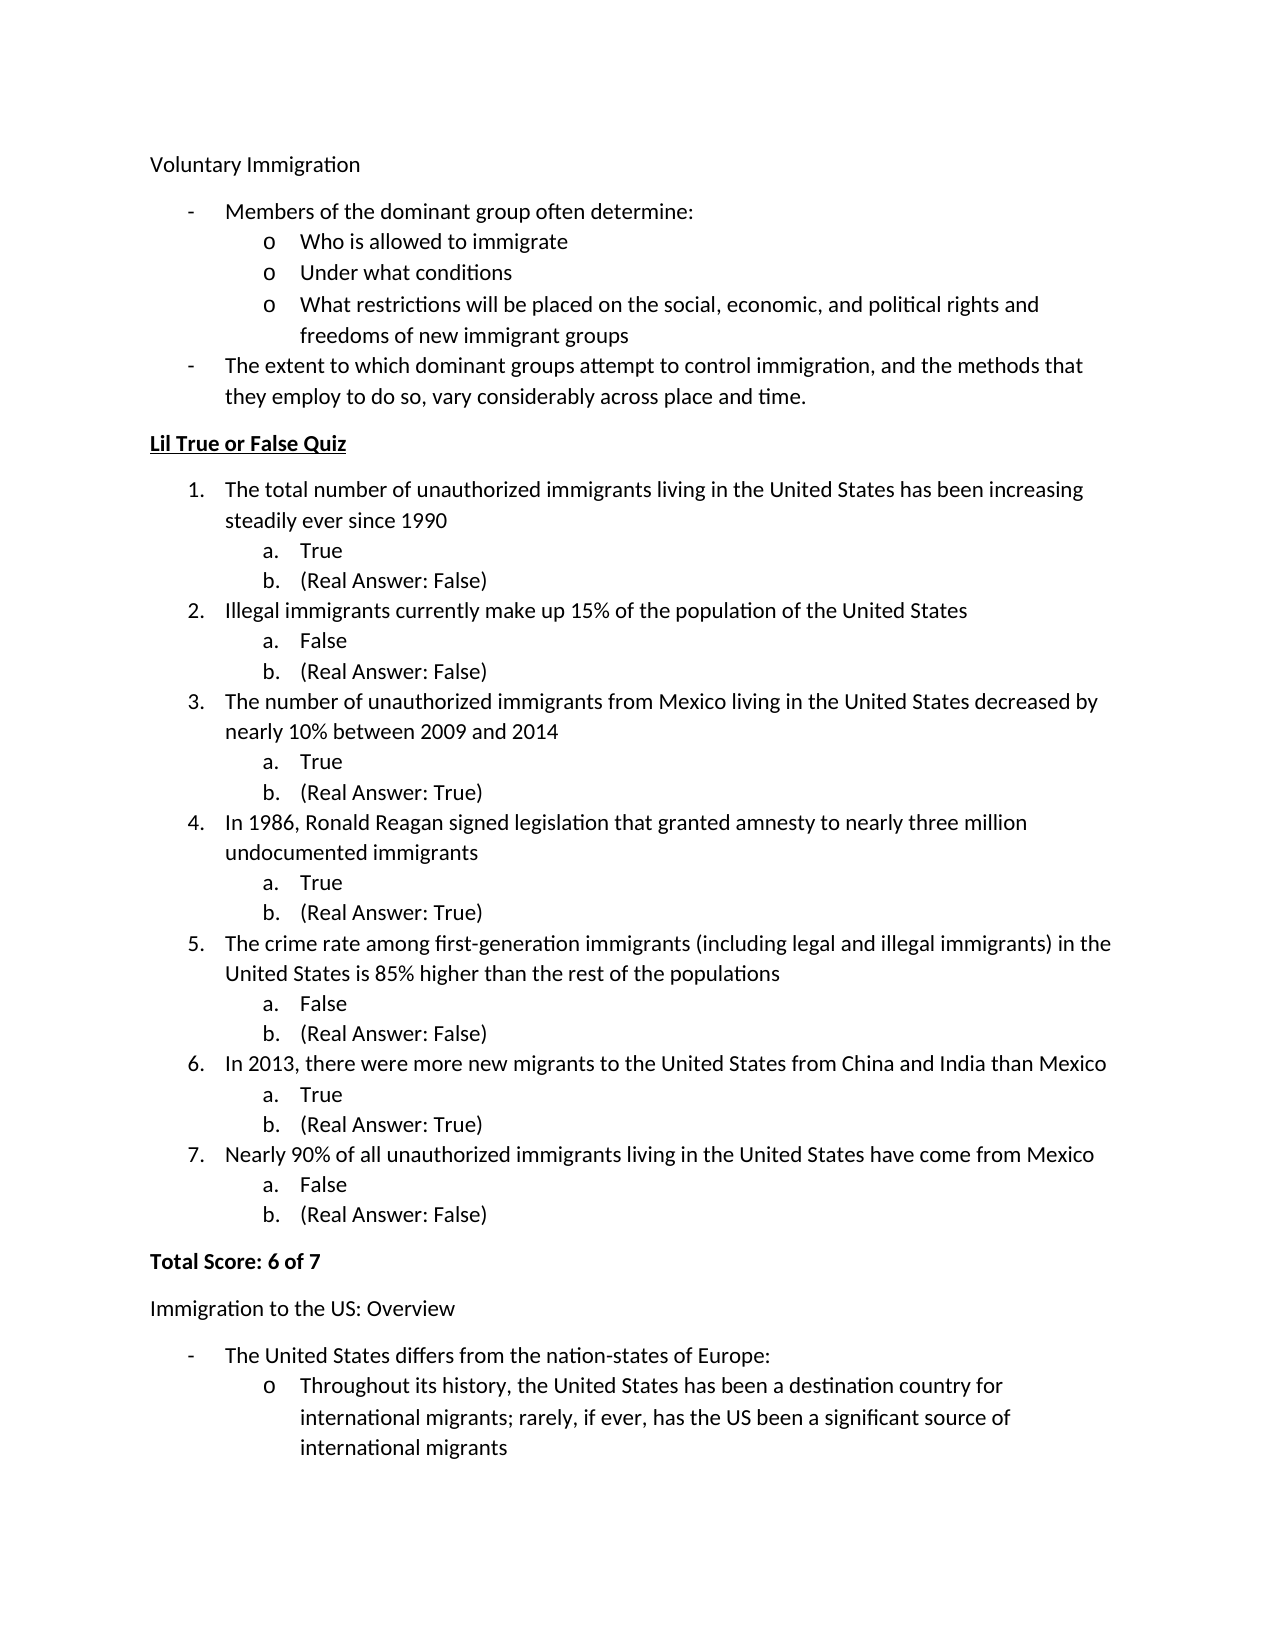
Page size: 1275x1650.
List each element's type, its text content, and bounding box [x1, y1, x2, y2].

list (Real Answer: False) [262, 1019, 1125, 1047]
list False [262, 627, 1125, 654]
list Who is allowed to immigrate [262, 227, 1125, 256]
list True [262, 1080, 1125, 1108]
list (Real Answer: True) [262, 778, 1125, 806]
list True [262, 747, 1125, 775]
list (Real Answer: False) [262, 1201, 1125, 1228]
list The total number of unauthorized immigrants living in the United States has been increasing steadily ever since 1990 [187, 476, 1125, 534]
text Total Score: 6 of 7 [150, 1247, 1125, 1275]
list Under what conditions [262, 258, 1125, 288]
list True [262, 868, 1125, 896]
list Members of the dominant group often determine: [187, 197, 1125, 225]
list (Real Answer: False) [262, 657, 1125, 685]
list The extent to which dominant groups attempt to control immigration, and the methods that they employ to do so, vary considerably across place and time. [187, 352, 1125, 410]
text Voluntary Immigration [150, 150, 1125, 178]
list True [262, 536, 1125, 564]
list The number of unauthorized immigrants from Mexico living in the United States decreased by nearly 10% between 2009 and 2014 [187, 687, 1125, 745]
list (Real Answer: False) [262, 566, 1125, 594]
list False [262, 989, 1125, 1017]
list The crime rate among first-generation immigrants (including legal and illegal immigrants) in the United States is 85% higher than the rest of the populations [187, 929, 1125, 987]
text Lil True or False Quiz [150, 429, 1125, 457]
list What restrictions will be placed on the social, economic, and political rights and freedoms of new immigrant groups [262, 290, 1125, 349]
list Illegal immigrants currently make up 15% of the population of the United States [187, 596, 1125, 624]
list In 2013, there were more new migrants to the United States from China and India than Mexico [187, 1049, 1125, 1077]
list In 1986, Ronald Reagan signed legislation that granted amnesty to nearly three million undocumented immigrants [187, 808, 1125, 866]
list The United States differs from the nation-states of Europe: [187, 1341, 1125, 1369]
list Nearly 90% of all unauthorized immigrants living in the United States have come from Mexico [187, 1140, 1125, 1168]
list Throughout its history, the United States has been a destination country for international migrants; rarely, if ever, has the US been a significant source of international migrants [262, 1371, 1125, 1461]
list (Real Answer: True) [262, 1110, 1125, 1138]
list False [262, 1170, 1125, 1198]
text Immigration to the US: Overview [150, 1294, 1125, 1322]
list (Real Answer: True) [262, 898, 1125, 926]
